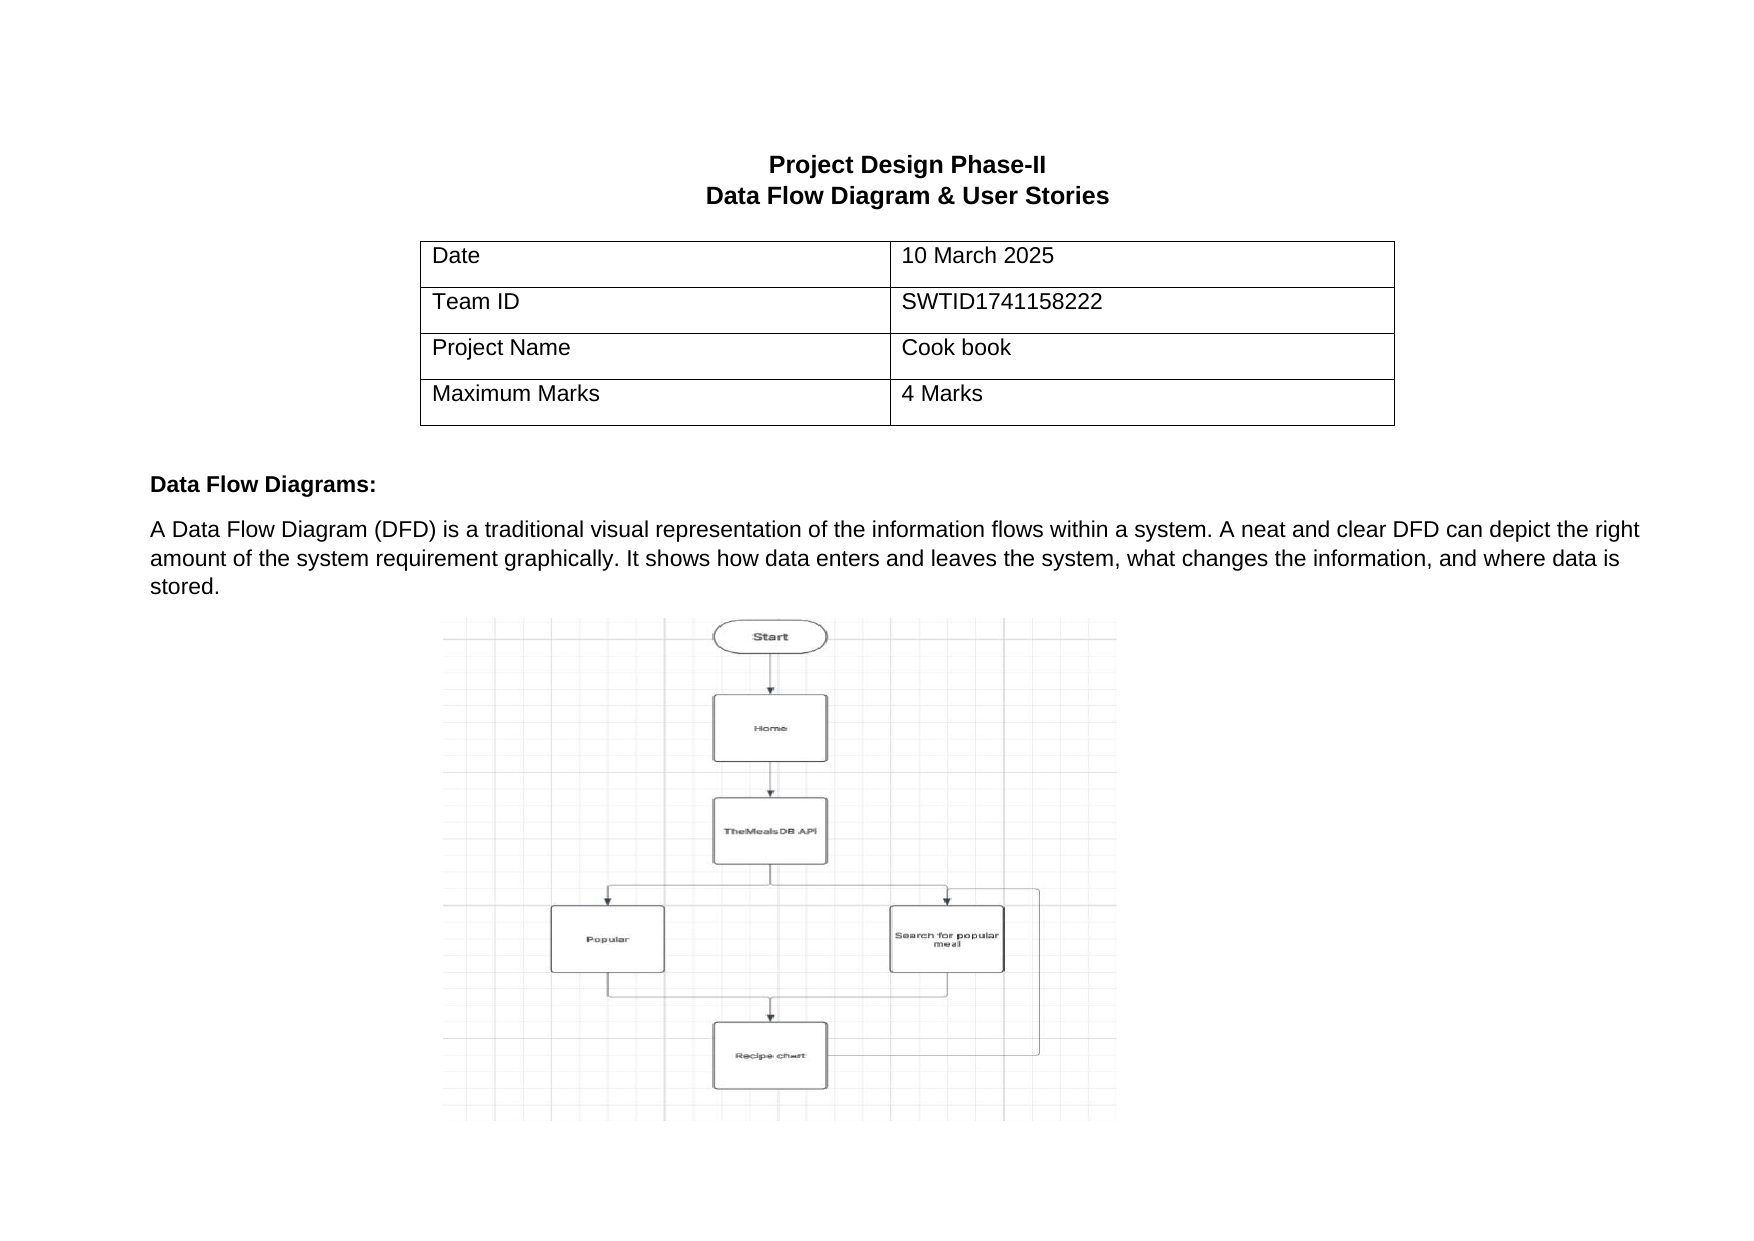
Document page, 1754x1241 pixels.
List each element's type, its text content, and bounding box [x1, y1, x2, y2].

picture [443, 618, 1117, 1121]
table_cell Team ID [421, 288, 890, 333]
table_cell 4 Marks [891, 380, 1394, 425]
text Data Flow Diagram & User Stories [150, 181, 1665, 210]
text Project Design Phase-II [150, 150, 1665, 179]
table_cell Project Name [421, 334, 890, 379]
text A Data Flow Diagram (DFD) is a traditional visual representation of the information flows within a system. A neat and clear DFD can depict the right amount of the system requirement graphically. It shows how data enters and leaves the system, what changes the information, and where data is stored. [150, 516, 1665, 599]
table_header 10 March 2025 [891, 242, 1394, 287]
text Data Flow Diagrams: [150, 471, 1665, 498]
table_cell SWTID1741158222 [891, 288, 1394, 333]
table_header Date [421, 242, 890, 287]
table_cell Maximum Marks [421, 380, 890, 425]
table_cell Cook book [891, 334, 1394, 379]
